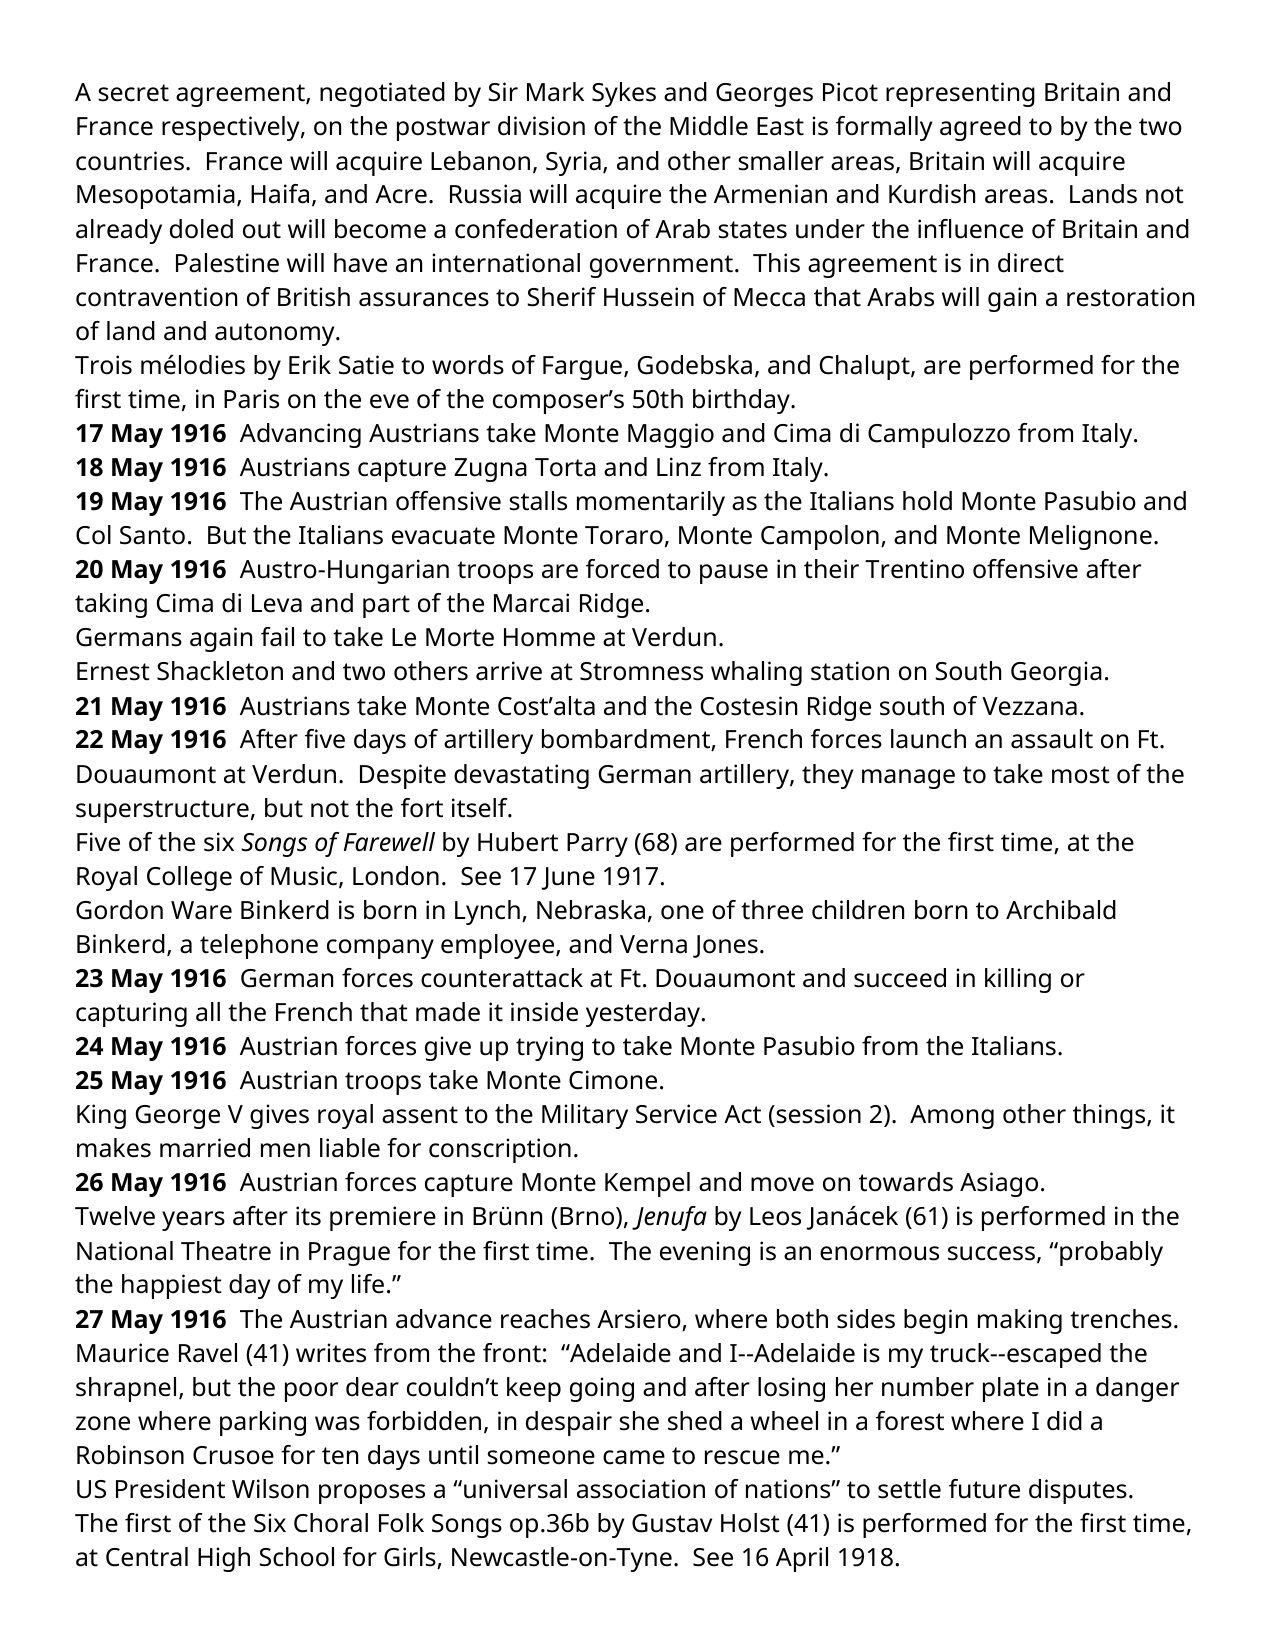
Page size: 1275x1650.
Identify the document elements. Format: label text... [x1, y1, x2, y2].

text 27 May 1916 The Austrian advance reaches Arsiero, where both sides begin making trenches. [75, 1301, 1200, 1335]
text The first of the Six Choral Folk Songs op.36b by Gustav Holst (41) is performed for the first time, at Central High School for Girls, Newcastle-on-Tyne. See 16 April 1918. [75, 1506, 1200, 1574]
text 22 May 1916 After five days of artillery bombardment, French forces launch an assault on Ft. Douaumont at Verdun. Despite devastating German artillery, they manage to take most of the superstructure, but not the fort itself. [75, 722, 1200, 824]
text 20 May 1916 Austro-Hungarian troops are forced to pause in their Trentino offensive after taking Cima di Leva and part of the Marcai Ridge. [75, 552, 1200, 620]
text King George V gives royal assent to the Military Service Act (session 2). Among other things, it makes married men liable for conscription. [75, 1097, 1200, 1165]
text 24 May 1916 Austrian forces give up trying to take Monte Pasubio from the Italians. [75, 1029, 1200, 1063]
text Gordon Ware Binkerd is born in Lynch, Nebraska, one of three children born to Archibald Binkerd, a telephone company employee, and Verna Jones. [75, 892, 1200, 961]
text 17 May 1916 Advancing Austrians take Monte Maggio and Cima di Campulozzo from Italy. [75, 416, 1200, 450]
text Maurice Ravel (41) writes from the front: “Adelaide and I--Adelaide is my truck--escaped the shrapnel, but the poor dear couldn’t keep going and after losing her number plate in a danger zone where parking was forbidden, in despair she shed a wheel in a forest where I did a Robinson Crusoe for ten days until someone came to rescue me.” [75, 1335, 1200, 1472]
text Ernest Shackleton and two others arrive at Stromness whaling station on South Georgia. [75, 654, 1200, 688]
text 21 May 1916 Austrians take Monte Cost’alta and the Costesin Ridge south of Vezzana. [75, 688, 1200, 722]
text 25 May 1916 Austrian troops take Monte Cimone. [75, 1063, 1200, 1097]
text Germans again fail to take Le Morte Homme at Verdun. [75, 620, 1200, 654]
text Trois mélodies by Erik Satie to words of Fargue, Godebska, and Chalupt, are performed for the first time, in Paris on the eve of the composer’s 50th birthday. [75, 347, 1200, 416]
text 26 May 1916 Austrian forces capture Monte Kempel and move on towards Asiago. [75, 1165, 1200, 1199]
text 19 May 1916 The Austrian offensive stalls momentarily as the Italians hold Monte Pasubio and Col Santo. But the Italians evacuate Monte Toraro, Monte Campolon, and Monte Melignone. [75, 484, 1200, 552]
text 18 May 1916 Austrians capture Zugna Torta and Linz from Italy. [75, 450, 1200, 484]
text Twelve years after its premiere in Brünn (Brno), Jenufa by Leos Janácek (61) is performed in the National Theatre in Prague for the first time. The evening is an enormous success, “probably the happiest day of my life.” [75, 1199, 1200, 1301]
text 23 May 1916 German forces counterattack at Ft. Douaumont and succeed in killing or capturing all the French that made it inside yesterday. [75, 961, 1200, 1029]
text Five of the six Songs of Farewell by Hubert Parry (68) are performed for the first time, at the Royal College of Music, London. See 17 June 1917. [75, 824, 1200, 892]
text US President Wilson proposes a “universal association of nations” to settle future disputes. [75, 1472, 1200, 1506]
text A secret agreement, negotiated by Sir Mark Sykes and Georges Picot representing Britain and France respectively, on the postwar division of the Middle East is formally agreed to by the two countries. France will acquire Lebanon, Syria, and other smaller areas, Britain will acquire Mesopotamia, Haifa, and Acre. Russia will acquire the Armenian and Kurdish areas. Lands not already doled out will become a confederation of Arab states under the influence of Britain and France. Palestine will have an international government. This agreement is in direct contravention of British assurances to Sherif Hussein of Mecca that Arabs will gain a restoration of land and autonomy. [75, 75, 1200, 347]
